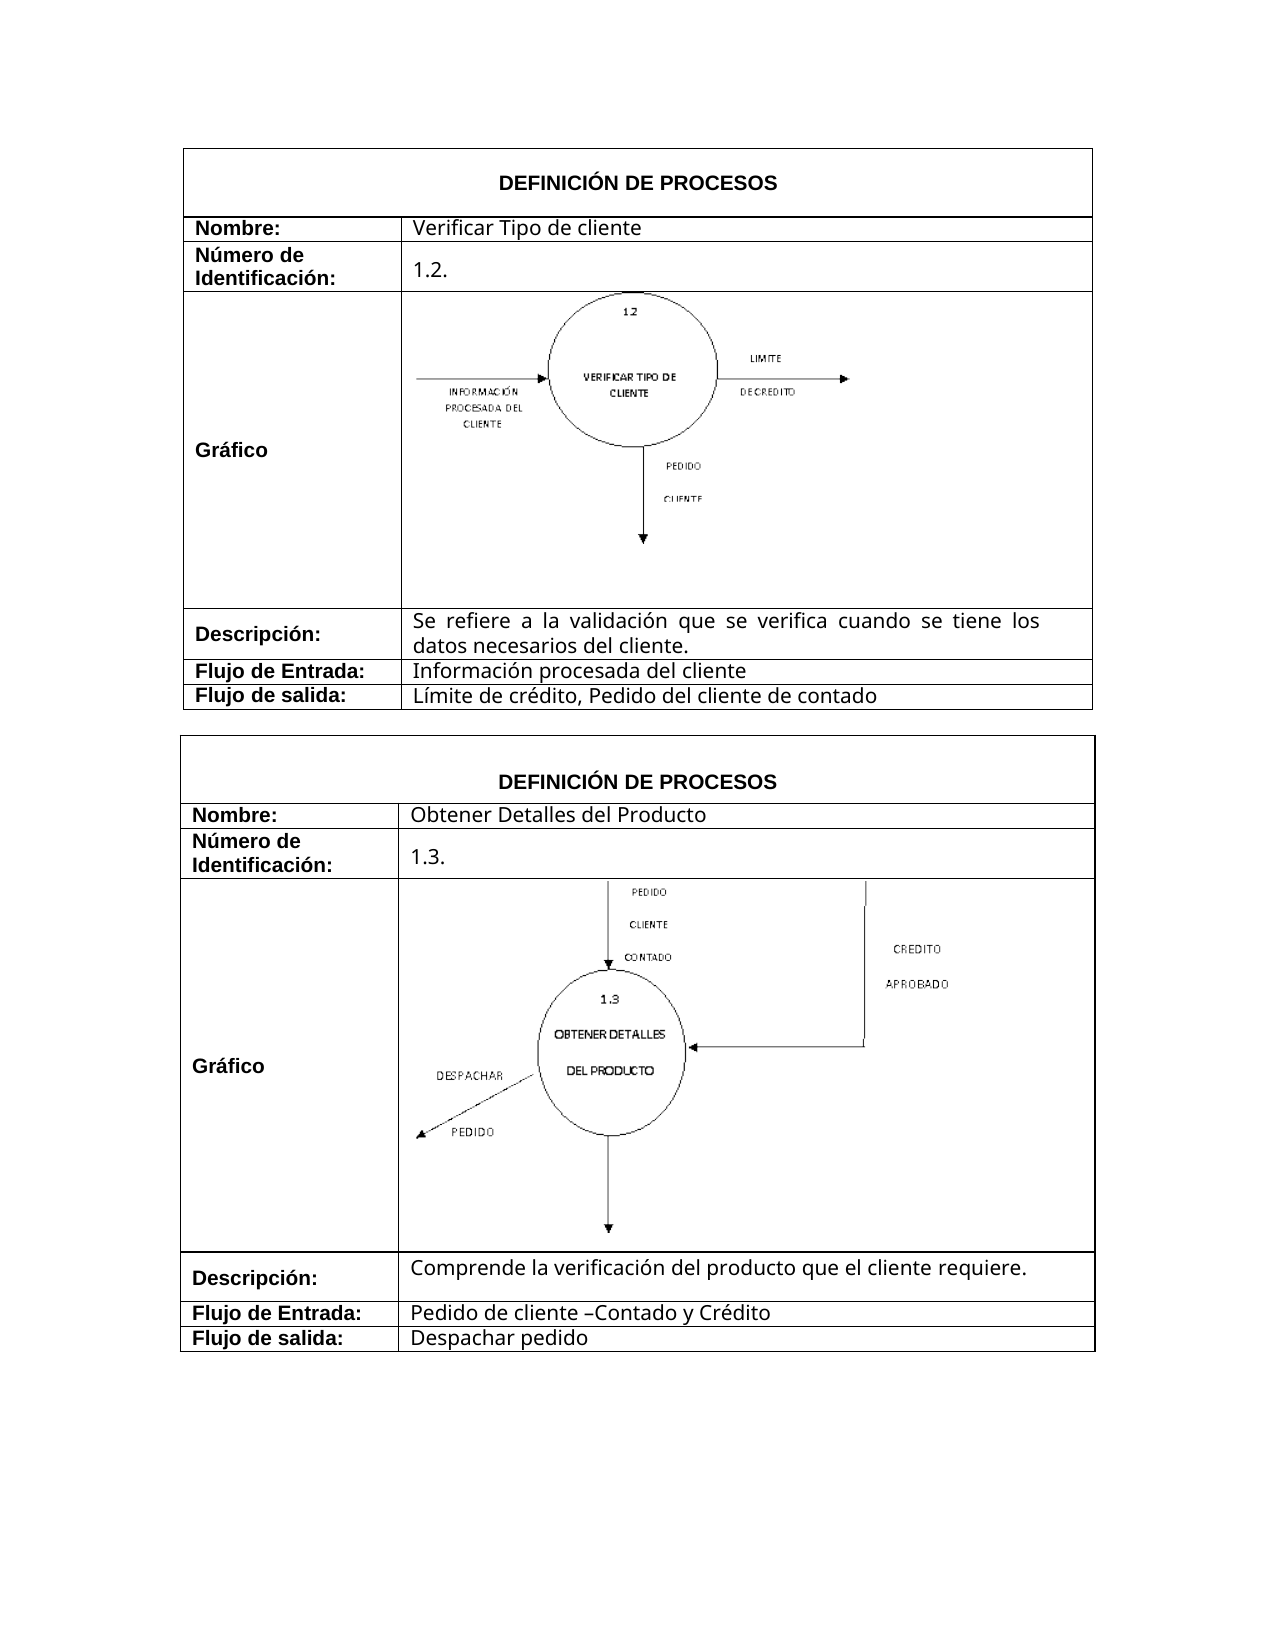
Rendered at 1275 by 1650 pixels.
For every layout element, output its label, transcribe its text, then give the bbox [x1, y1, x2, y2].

table_cell Flujo de salida: [181, 1327, 398, 1351]
table_header DEFINICIÓN DE PROCESOS [184, 149, 1092, 216]
table_cell Número de Identificación: [184, 242, 401, 291]
table_cell Nombre: [181, 804, 398, 828]
table_cell Se refiere a la validación que se verifica cuando se tiene los datos necesarios del cliente. [402, 609, 1092, 659]
table_cell Descripción: [184, 609, 401, 659]
table_cell 1.2. [402, 242, 1092, 291]
table_cell Verificar Tipo de cliente [402, 218, 1092, 241]
table_cell Gráfico [181, 879, 398, 1251]
table_cell Gráfico [184, 292, 401, 608]
table_cell [402, 292, 1092, 608]
table_cell Flujo de Entrada: [181, 1302, 398, 1326]
table_cell Información procesada del cliente [402, 660, 1092, 684]
table_cell Número de Identificación: [181, 829, 398, 877]
table_cell Flujo de salida: [184, 685, 401, 708]
picture [416, 881, 948, 1233]
table_cell Límite de crédito, Pedido del cliente de contado [402, 685, 1092, 708]
table_header DEFINICIÓN DE PROCESOS [181, 736, 1094, 803]
table_cell Comprende la verificación del producto que el cliente requiere. [399, 1253, 1094, 1301]
table_cell Obtener Detalles del Producto [399, 804, 1094, 828]
picture [416, 292, 850, 544]
table_cell 1.3. [399, 829, 1094, 877]
table_cell Nombre: [184, 218, 401, 241]
table_cell Pedido de cliente –Contado y Crédito [399, 1302, 1094, 1326]
table_cell Despachar pedido [399, 1327, 1094, 1351]
table_cell Flujo de Entrada: [184, 660, 401, 684]
table_cell Descripción: [181, 1253, 398, 1301]
table_cell [399, 879, 1094, 1251]
